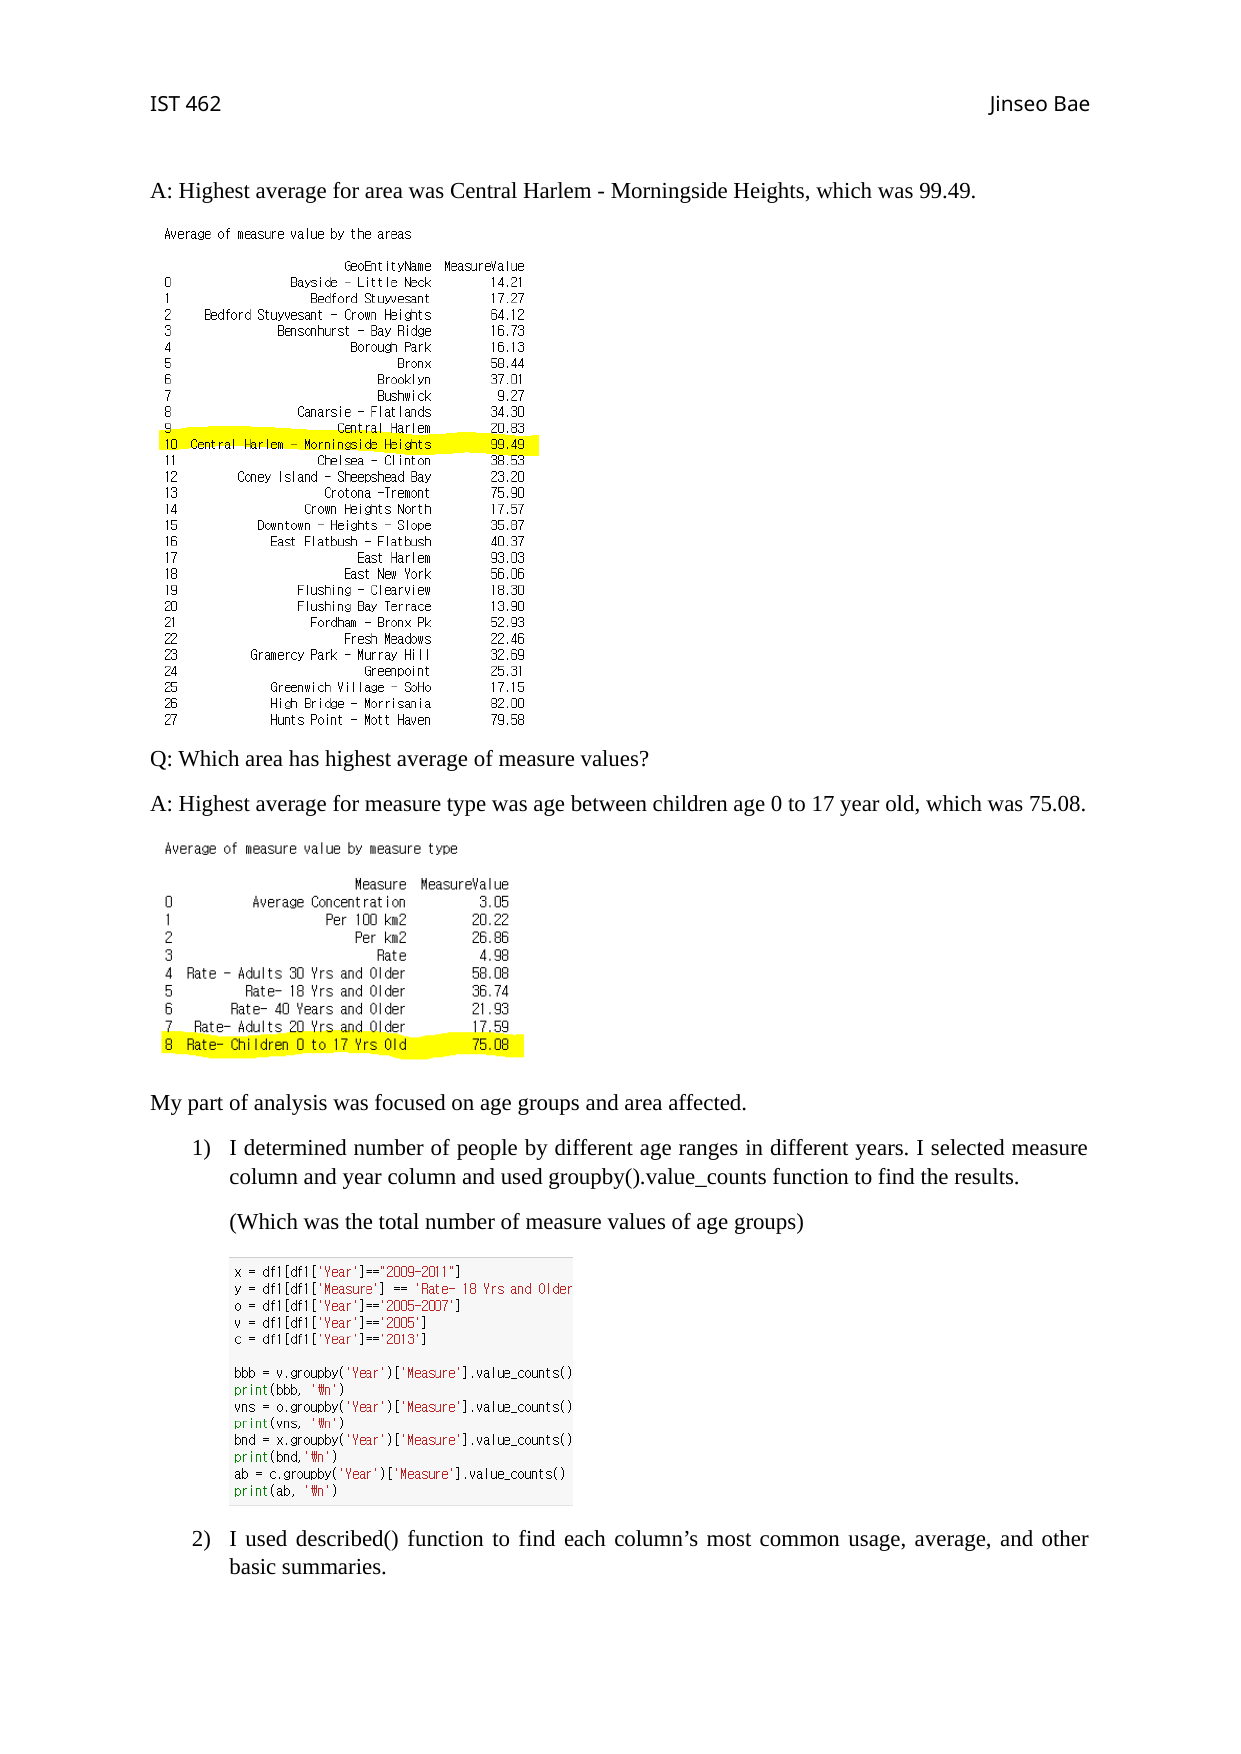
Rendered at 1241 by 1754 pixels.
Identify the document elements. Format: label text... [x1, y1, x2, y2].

picture [229, 1252, 573, 1506]
text A: Highest average for area was Central Harlem - Morningside Heights, which was 99.49. [150, 177, 1090, 203]
text Q: Which area has highest average of measure values? [150, 745, 1090, 771]
list I determined number of people by different age ranges in different years. I selected measure column and year column and used groupby().value_counts function to find the results. [192, 1134, 1090, 1189]
list (Which was the total number of measure values of age groups) [229, 1208, 1090, 1234]
list I used described() function to find each column’s most common usage, average, and other basic summaries. [192, 1525, 1090, 1580]
picture [150, 835, 549, 1071]
text My part of analysis was focused on age groups and area affected. [150, 1089, 1090, 1116]
text A: Highest average for measure type was age between children age 0 to 17 year old, which was 75.08. [150, 790, 1090, 817]
picture [150, 222, 552, 727]
